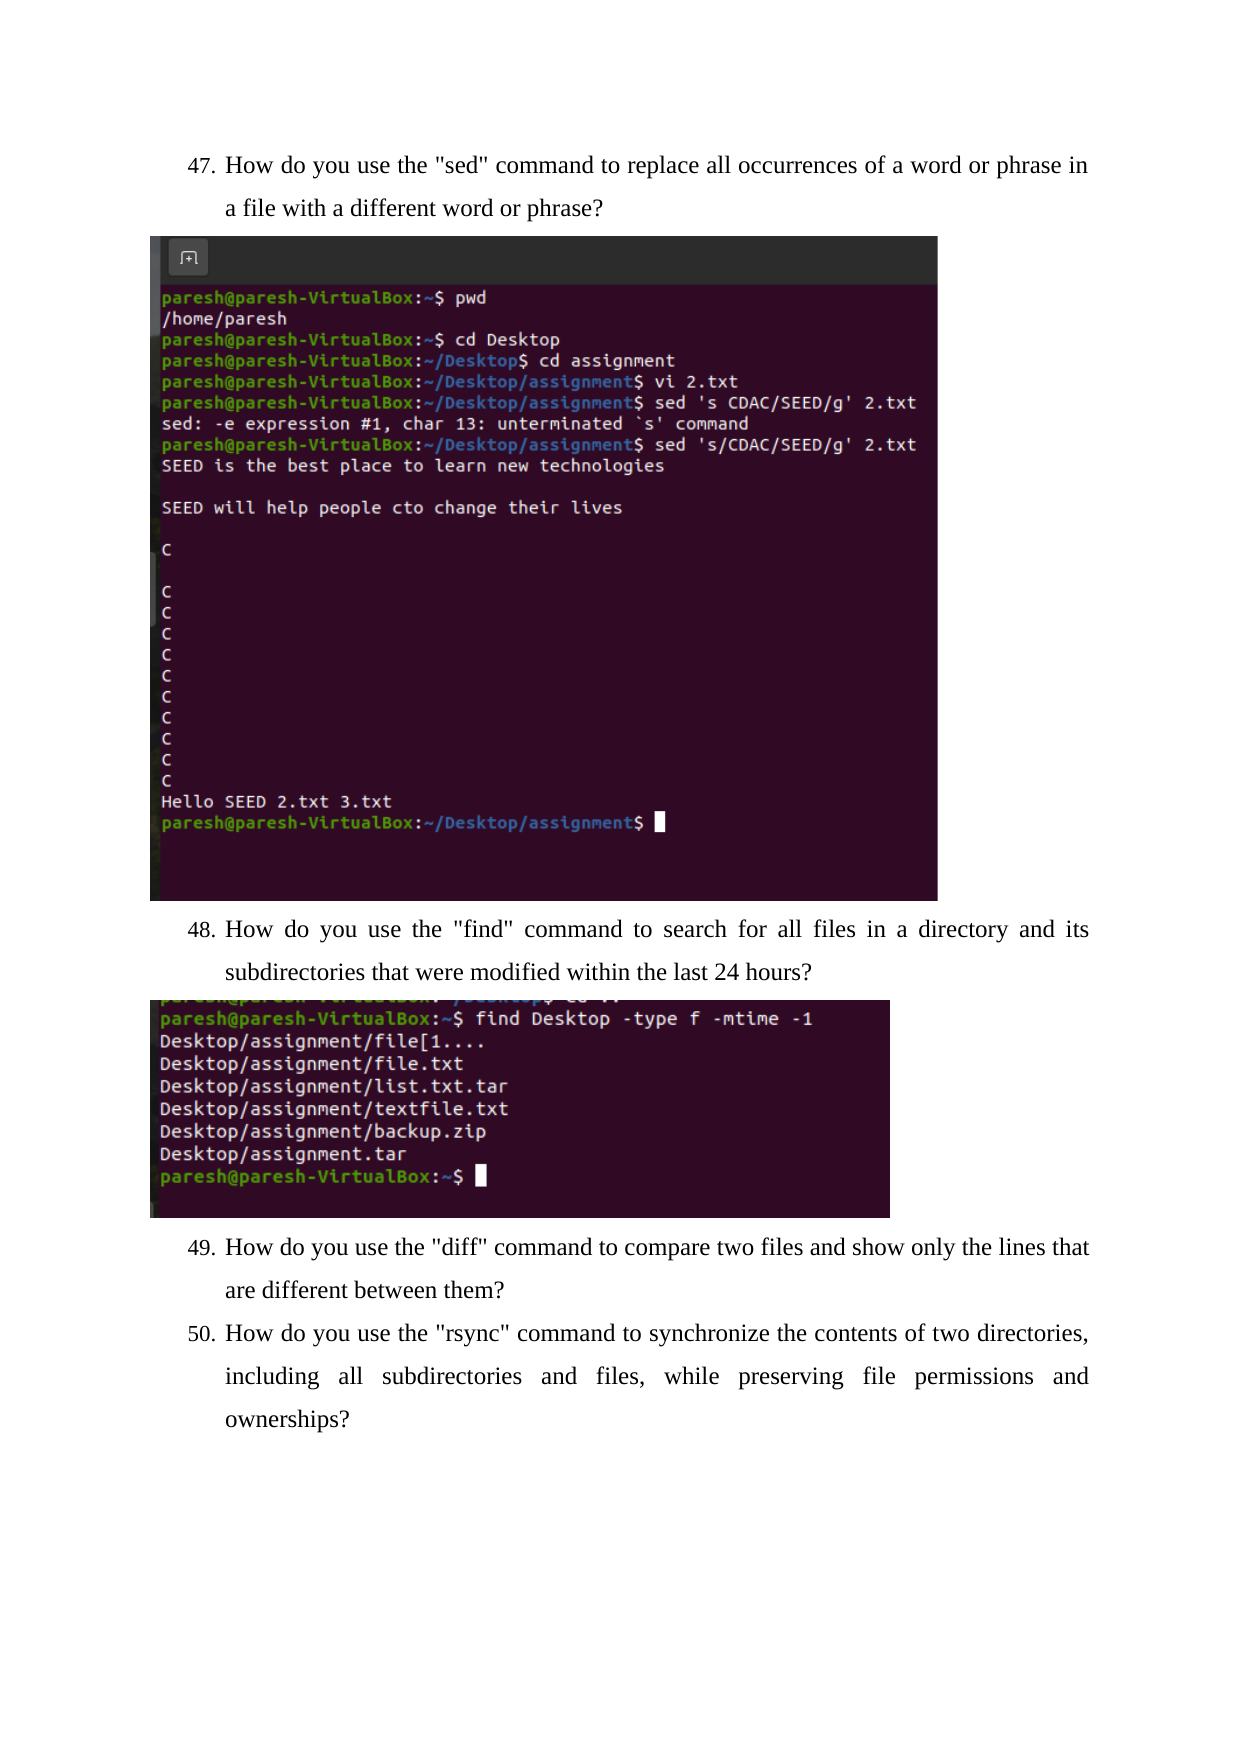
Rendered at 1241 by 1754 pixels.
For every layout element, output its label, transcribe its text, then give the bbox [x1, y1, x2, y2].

picture [150, 1000, 890, 1218]
picture [150, 236, 938, 901]
list How do you use the "find" command to search for all files in a directory and its subdirectories that were modified within the last 24 hours? [187, 914, 1090, 986]
list How do you use the "rsync" command to synchronize the contents of two directories, including all subdirectories and files, while preserving file permissions and ownerships? [187, 1318, 1090, 1433]
list How do you use the "diff" command to compare two files and show only the lines that are different between them? [187, 1232, 1090, 1304]
list How do you use the "sed" command to replace all occurrences of a word or phrase in a file with a different word or phrase? [187, 150, 1090, 222]
